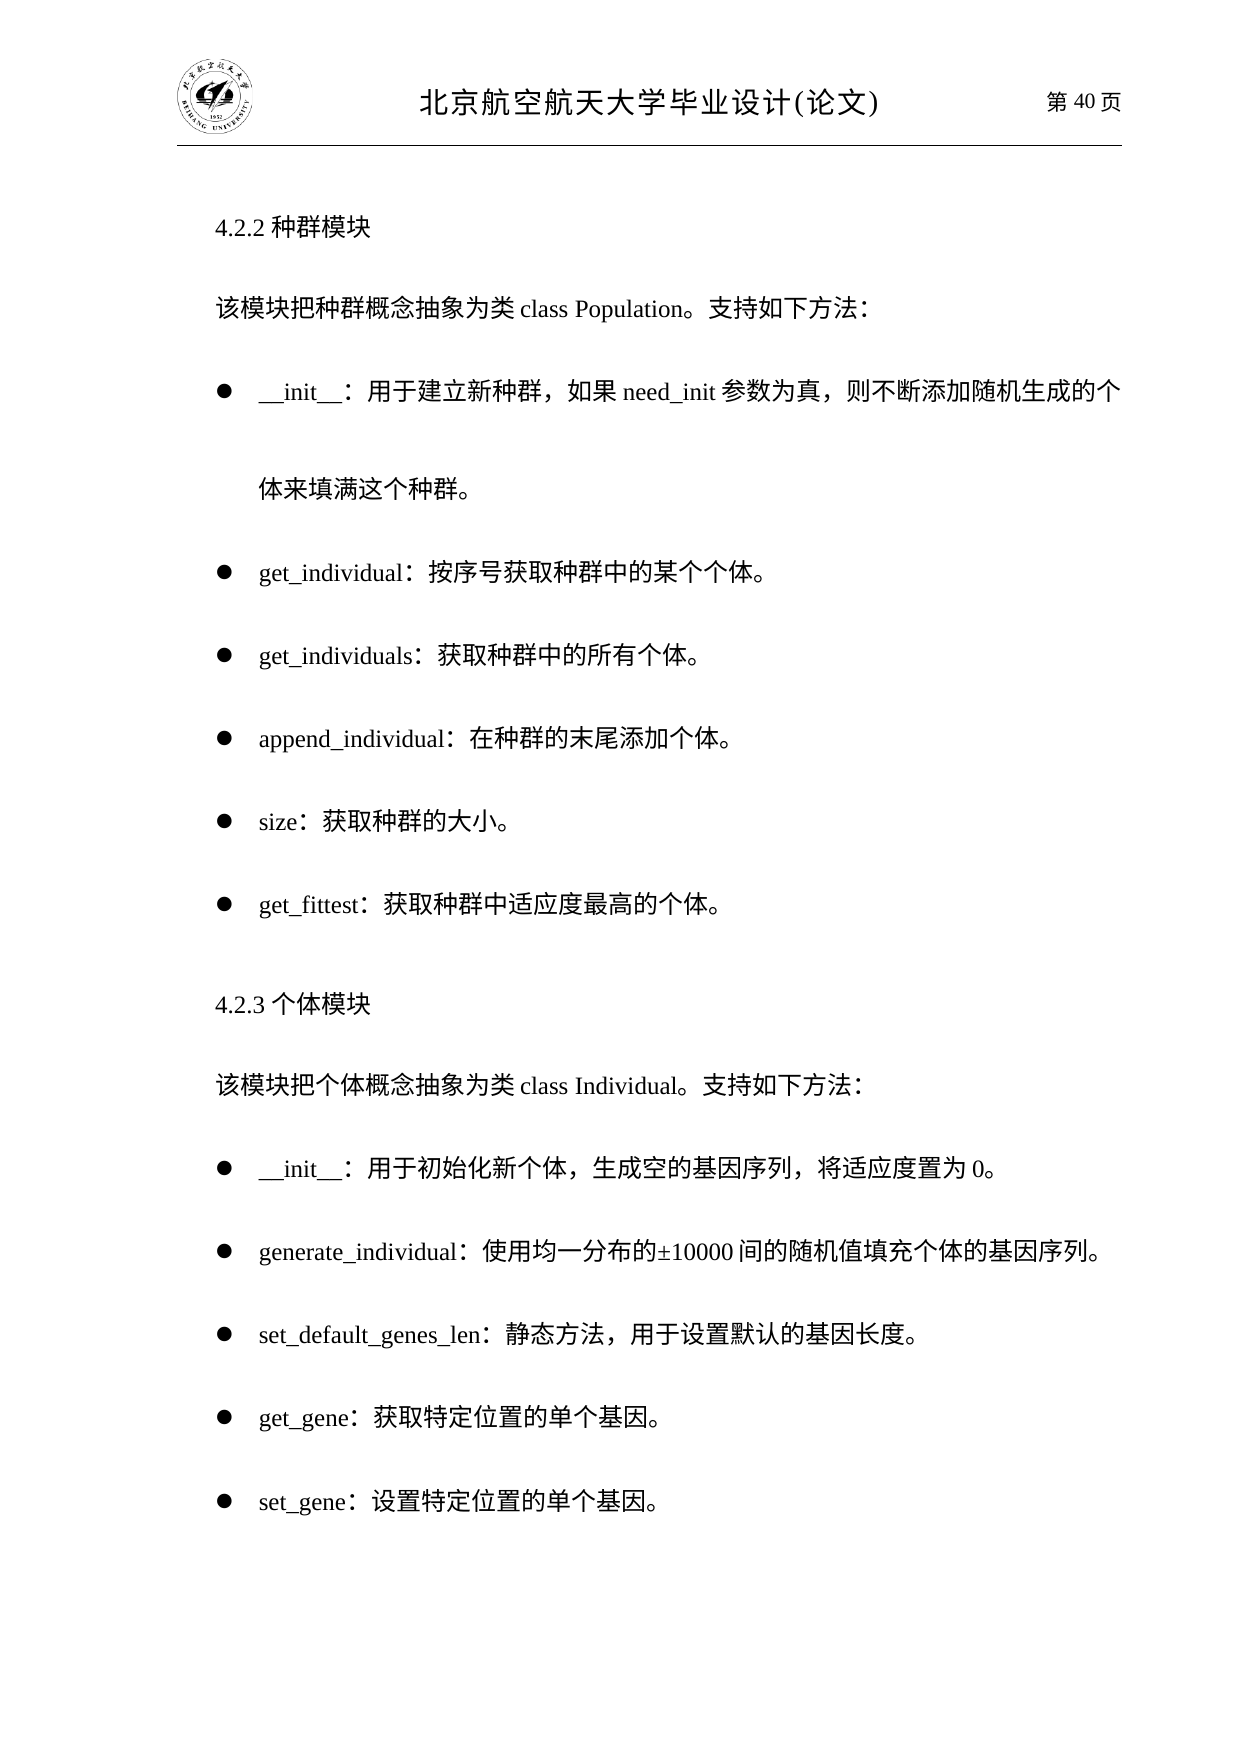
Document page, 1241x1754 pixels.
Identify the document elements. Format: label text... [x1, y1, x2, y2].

subtitle 个体模块 [177, 970, 1122, 1035]
list __init__：用于建立新种群，如果need_init参数为真，则不断添加随机生成的个体来填满这个种群。 [215, 357, 1122, 520]
list get_individuals：获取种群中的所有个体。 [215, 621, 1122, 686]
text 该模块把个体概念抽象为类class Individual。支持如下方法： [177, 1051, 1122, 1116]
list set_default_genes_len：静态方法，用于设置默认的基因长度。 [215, 1300, 1122, 1365]
list append_individual：在种群的末尾添加个体。 [215, 704, 1122, 769]
list set_gene：设置特定位置的单个基因。 [215, 1467, 1122, 1532]
list get_gene：获取特定位置的单个基因。 [215, 1383, 1122, 1448]
list __init__：用于初始化新个体，生成空的基因序列，将适应度置为0。 [215, 1134, 1122, 1199]
subtitle 种群模块 [177, 193, 1122, 258]
list generate_individual：使用均一分布的±10000间的随机值填充个体的基因序列。 [215, 1217, 1122, 1282]
list size：获取种群的大小。 [215, 787, 1122, 852]
list get_individual：按序号获取种群中的某个个体。 [215, 538, 1122, 603]
list get_fittest：获取种群中适应度最高的个体。 [215, 870, 1122, 935]
text 该模块把种群概念抽象为类class Population。支持如下方法： [177, 274, 1122, 339]
picture [177, 59, 253, 134]
